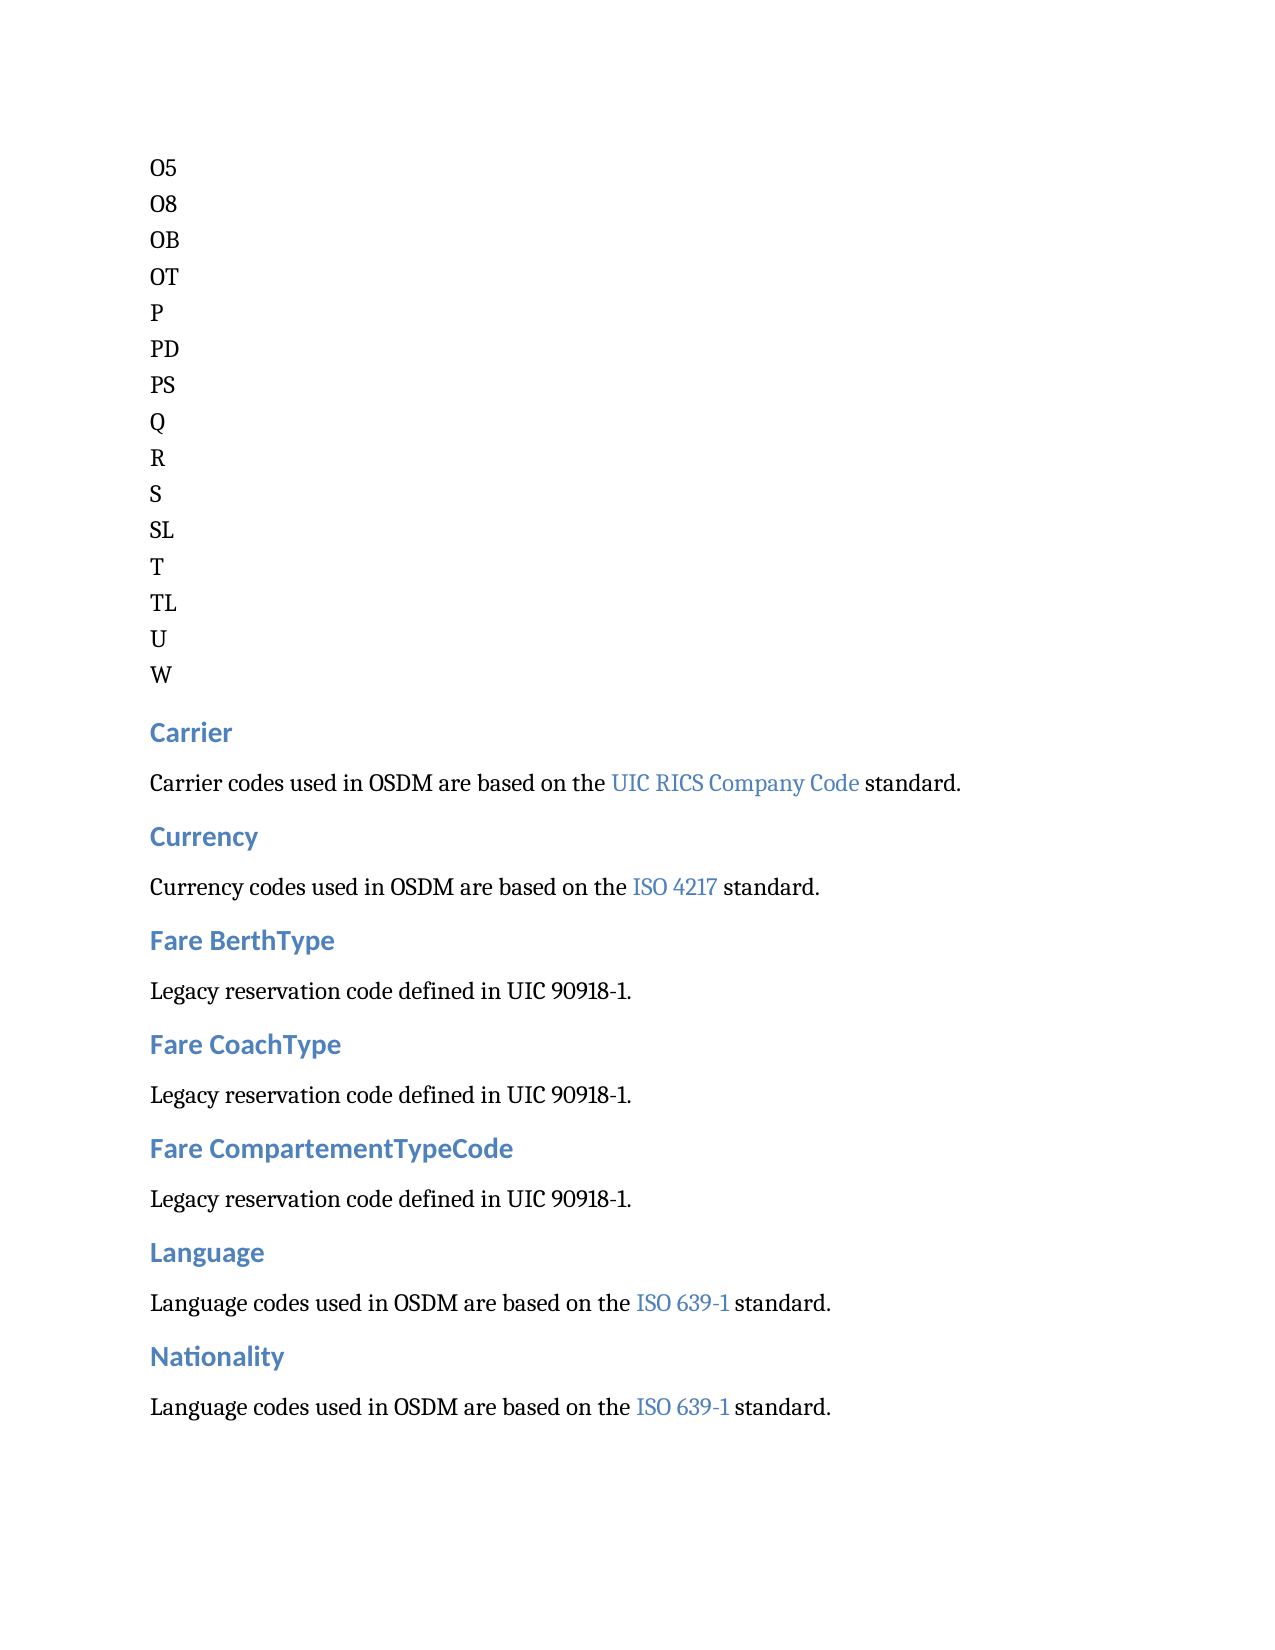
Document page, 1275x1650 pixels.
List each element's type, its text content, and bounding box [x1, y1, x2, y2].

table_cell PD [139, 331, 1275, 367]
text Language codes used in OSDM are based on the ISO 639-1 standard. [150, 1393, 1125, 1421]
subtitle Language [150, 1234, 1125, 1270]
subtitle Nationality [150, 1338, 1125, 1374]
table_cell O8 [139, 186, 1275, 222]
table_cell U [139, 621, 1275, 657]
table_cell OB [139, 223, 1275, 259]
table_cell O5 [139, 150, 1275, 186]
subtitle Carrier [150, 714, 1125, 750]
text Carrier codes used in OSDM are based on the UIC RICS Company Code standard. [150, 769, 1125, 798]
table_cell Q [139, 404, 1275, 440]
subtitle Currency [150, 818, 1125, 854]
text Language codes used in OSDM are based on the ISO 639-1 standard. [150, 1289, 1125, 1317]
text Legacy reservation code defined in UIC 90918-1. [150, 1185, 1125, 1213]
table_cell R [139, 440, 1275, 476]
subtitle Fare BerthType [150, 922, 1125, 958]
table_cell OT [139, 259, 1275, 295]
subtitle Fare CompartementTypeCode [150, 1130, 1125, 1166]
table_cell PS [139, 368, 1275, 404]
text Currency codes used in OSDM are based on the ISO 4217 standard. [150, 873, 1125, 902]
text Legacy reservation code defined in UIC 90918-1. [150, 1081, 1125, 1109]
table_cell TL [139, 585, 1275, 621]
table_cell W [139, 658, 1275, 694]
subtitle Fare CoachType [150, 1026, 1125, 1062]
text Legacy reservation code defined in UIC 90918-1. [150, 977, 1125, 1006]
table_cell SL [139, 513, 1275, 549]
table_cell S [139, 476, 1275, 512]
table_cell P [139, 295, 1275, 331]
table_cell T [139, 549, 1275, 585]
